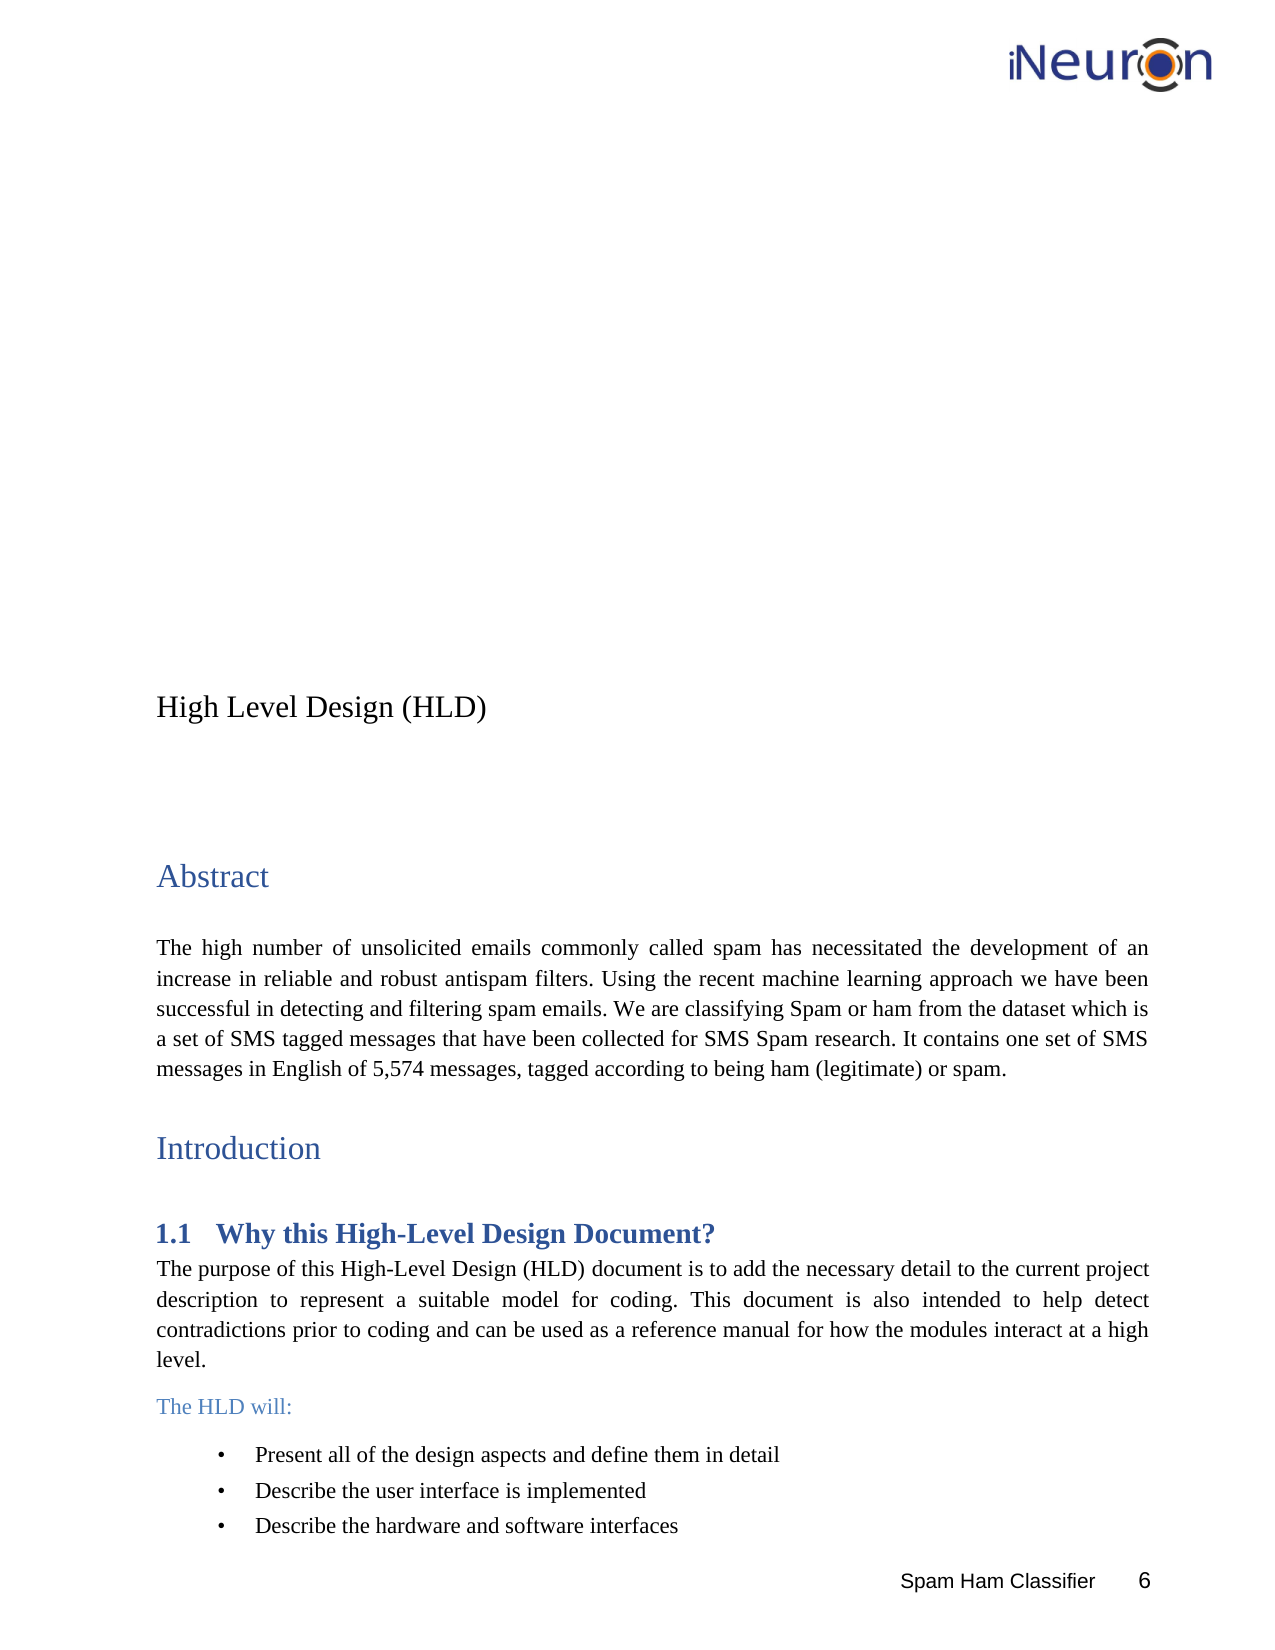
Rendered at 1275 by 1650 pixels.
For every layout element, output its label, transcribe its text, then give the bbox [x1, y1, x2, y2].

text The HLD will: [156, 1393, 1152, 1419]
list Present all of the design aspects and define them in detail [217, 1442, 1152, 1468]
text The purpose of this High-Level Design (HLD) document is to add the necessary detail to the current project description to represent a suitable model for coding. This document is also intended to help detect contradictions prior to coding and can be used as a reference manual for how the modules interact at a high level. [156, 1255, 1151, 1372]
picture [1009, 38, 1212, 92]
text Abstract [156, 856, 1152, 894]
list Describe the hardware and software interfaces [217, 1512, 1152, 1539]
list Describe the user interface is implemented [217, 1477, 1152, 1503]
text Introduction [156, 1128, 1152, 1167]
subtitle Why this High-Level Design Document? [155, 1216, 1152, 1249]
text The high number of unsolicited emails commonly called spam has necessitated the development of an increase in reliable and robust antispam filters. Using the recent machine learning approach we have been successful in detecting and filtering spam emails. We are classifying Spam or ham from the dataset which is a set of SMS tagged messages that have been collected for SMS Spam research. It contains one set of SMS messages in English of 5,574 messages, tagged according to being ham (legitimate) or spam. [156, 934, 1151, 1082]
